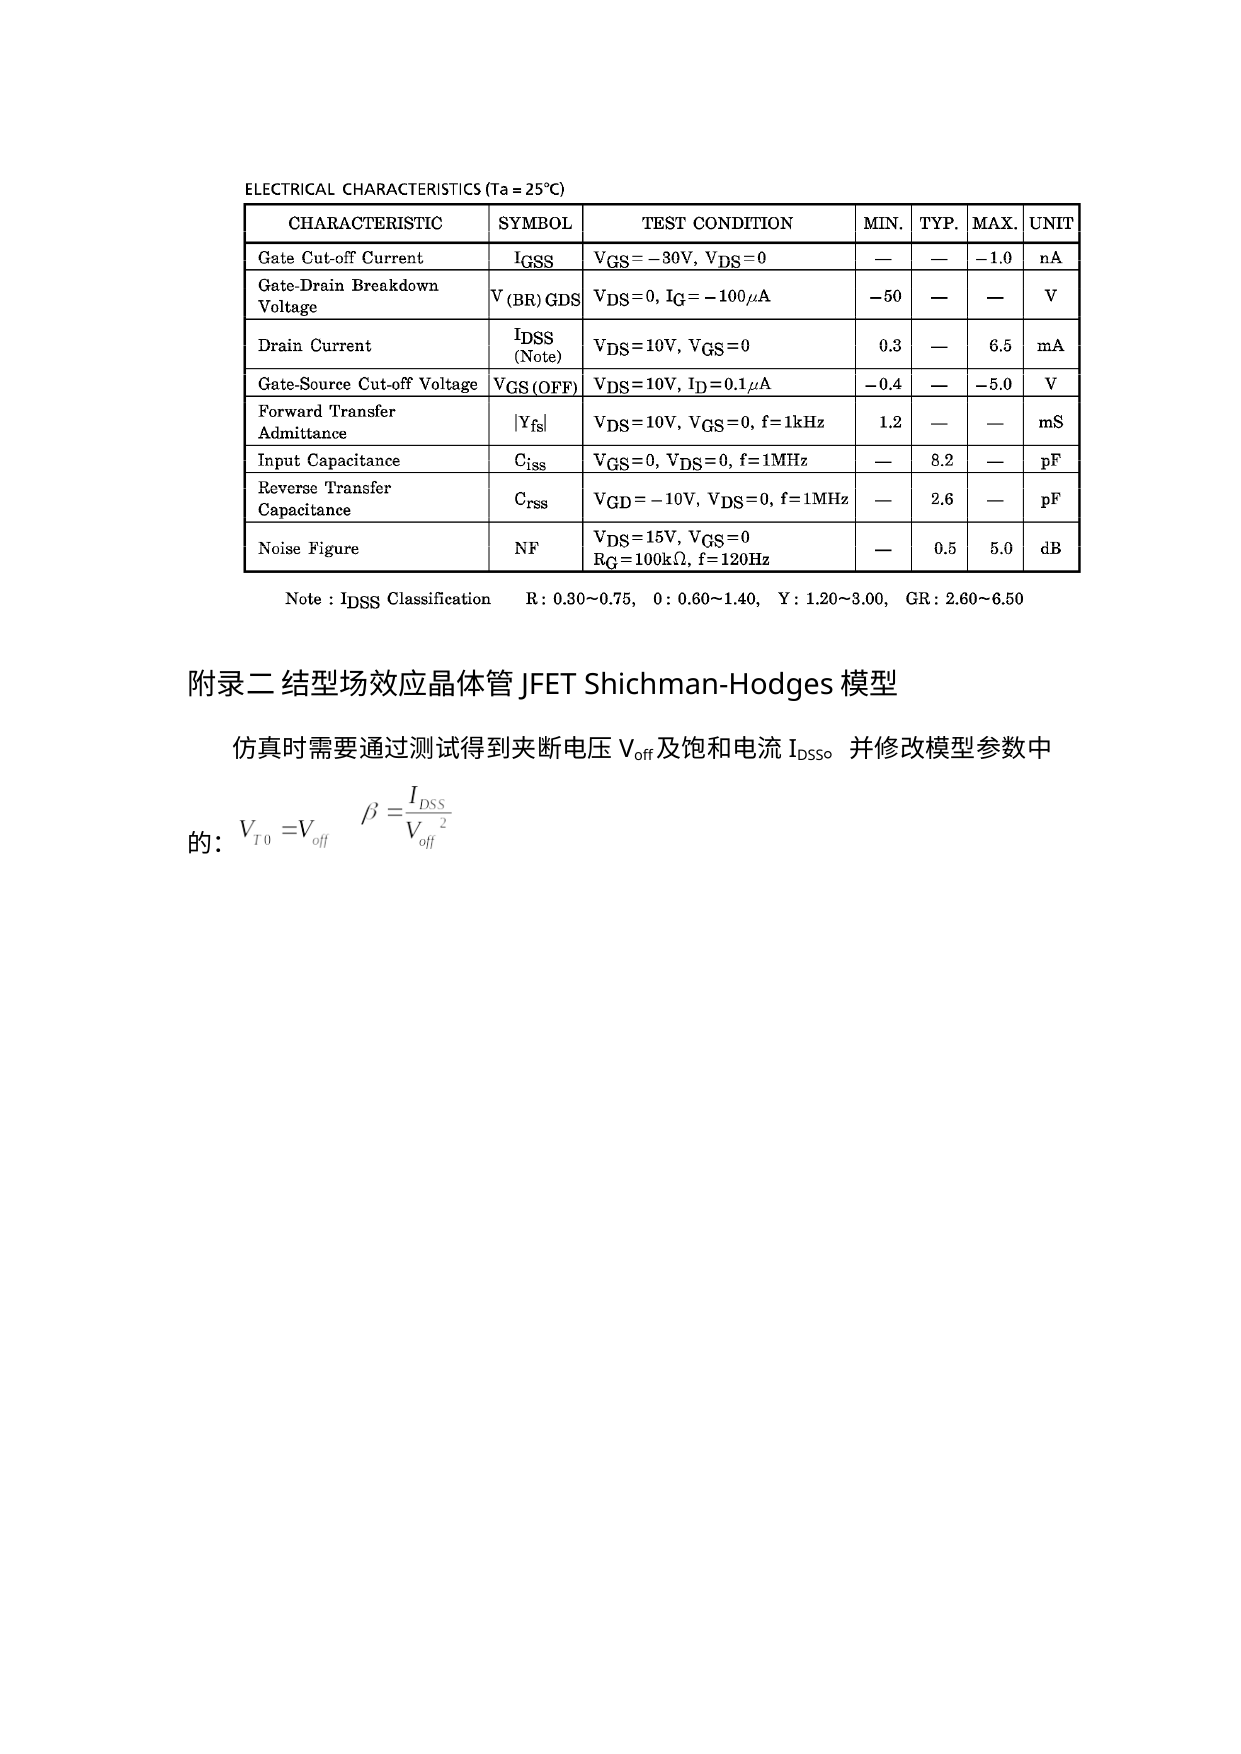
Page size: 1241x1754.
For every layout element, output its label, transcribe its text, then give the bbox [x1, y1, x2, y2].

picture [226, 162, 1092, 620]
text 仿真时需要通过测试得到夹断电压Voff及饱和电流IDSS。并修改模型参数中的： [187, 714, 1053, 877]
text 附录二 结型场效应晶体管JFET Shichman-Hodges模型 [187, 649, 1053, 714]
